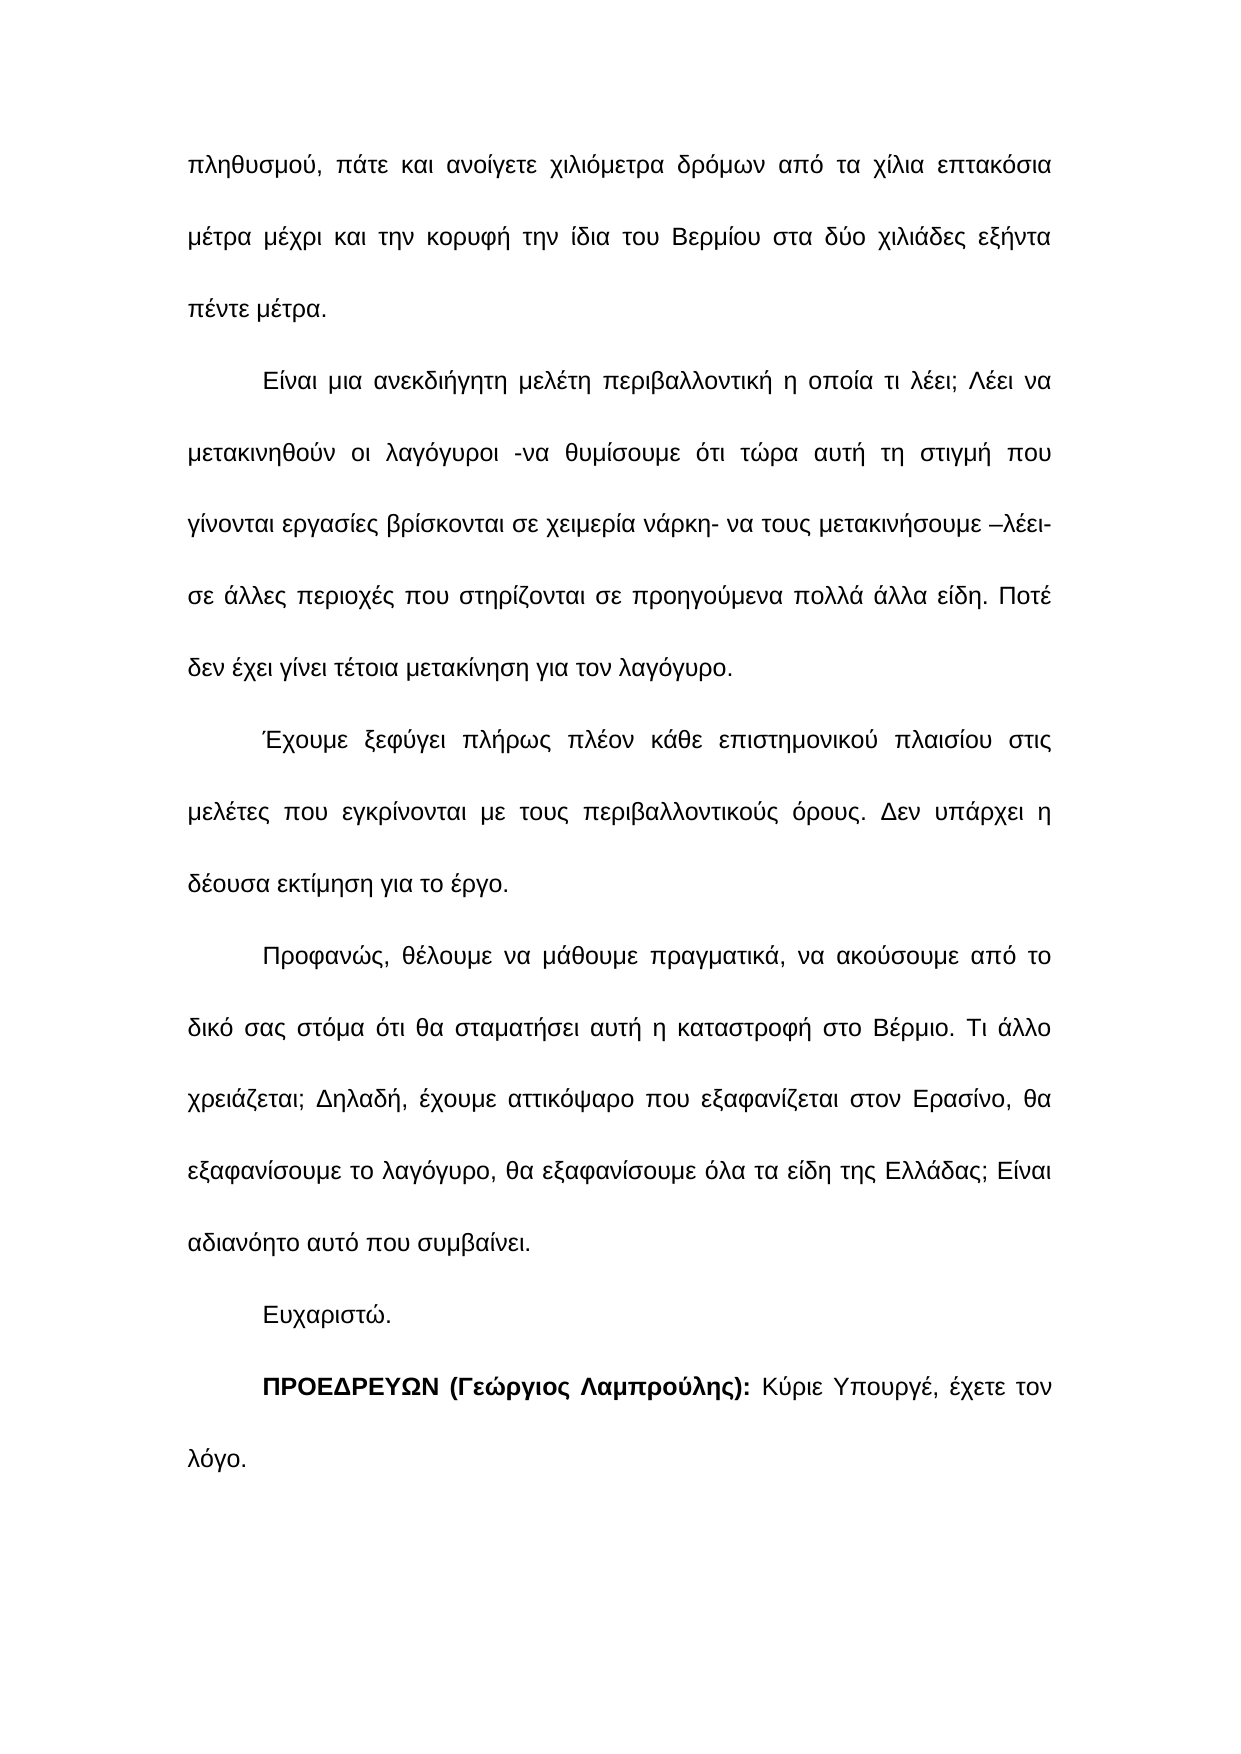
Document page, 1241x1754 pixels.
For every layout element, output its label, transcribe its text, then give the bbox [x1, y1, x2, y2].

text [187, 150, 1053, 322]
text Προφανώς, θέλουμε να μάθουμε πραγματικά, να ακούσουμε από το δικό σας στόμα ότι θα σταματήσει αυτή η καταστροφή στο Βέρμιο. Τι άλλο χρειάζεται; Δηλαδή, έχουμε αττικόψαρο που εξαφανίζεται στον Ερασίνο, θα εξαφανίσουμε το λαγόγυρο, θα εξαφανίσουμε όλα τα είδη της Ελλάδας; Είναι αδιανόητο αυτό που συμβαίνει. [187, 941, 1053, 1257]
text Έχουμε ξεφύγει πλήρως πλέον κάθε επιστημονικού πλαισίου στις μελέτες που εγκρίνονται με τους περιβαλλοντικούς όρους. Δεν υπάρχει η δέουσα εκτίμηση για το έργο. [187, 725, 1053, 897]
text ΠΡΟΕΔΡΕΥΩΝ (Γεώργιος Λαμπρούλης): Κύριε Υπουργέ, έχετε τον λόγο. [187, 1372, 1053, 1472]
text Είναι μια ανεκδιήγητη μελέτη περιβαλλοντική η οποία τι λέει; Λέει να μετακινηθούν οι λαγόγυροι -να θυμίσουμε ότι τώρα αυτή τη στιγμή που γίνονται εργασίες βρίσκονται σε χειμερία νάρκη- να τους μετακινήσουμε –λέει- σε άλλες περιοχές που στηρίζονται σε προηγούμενα πολλά άλλα είδη. Ποτέ δεν έχει γίνει τέτοια μετακίνηση για τον λαγόγυρο. [187, 366, 1053, 682]
text Ευχαριστώ. [187, 1300, 1053, 1329]
